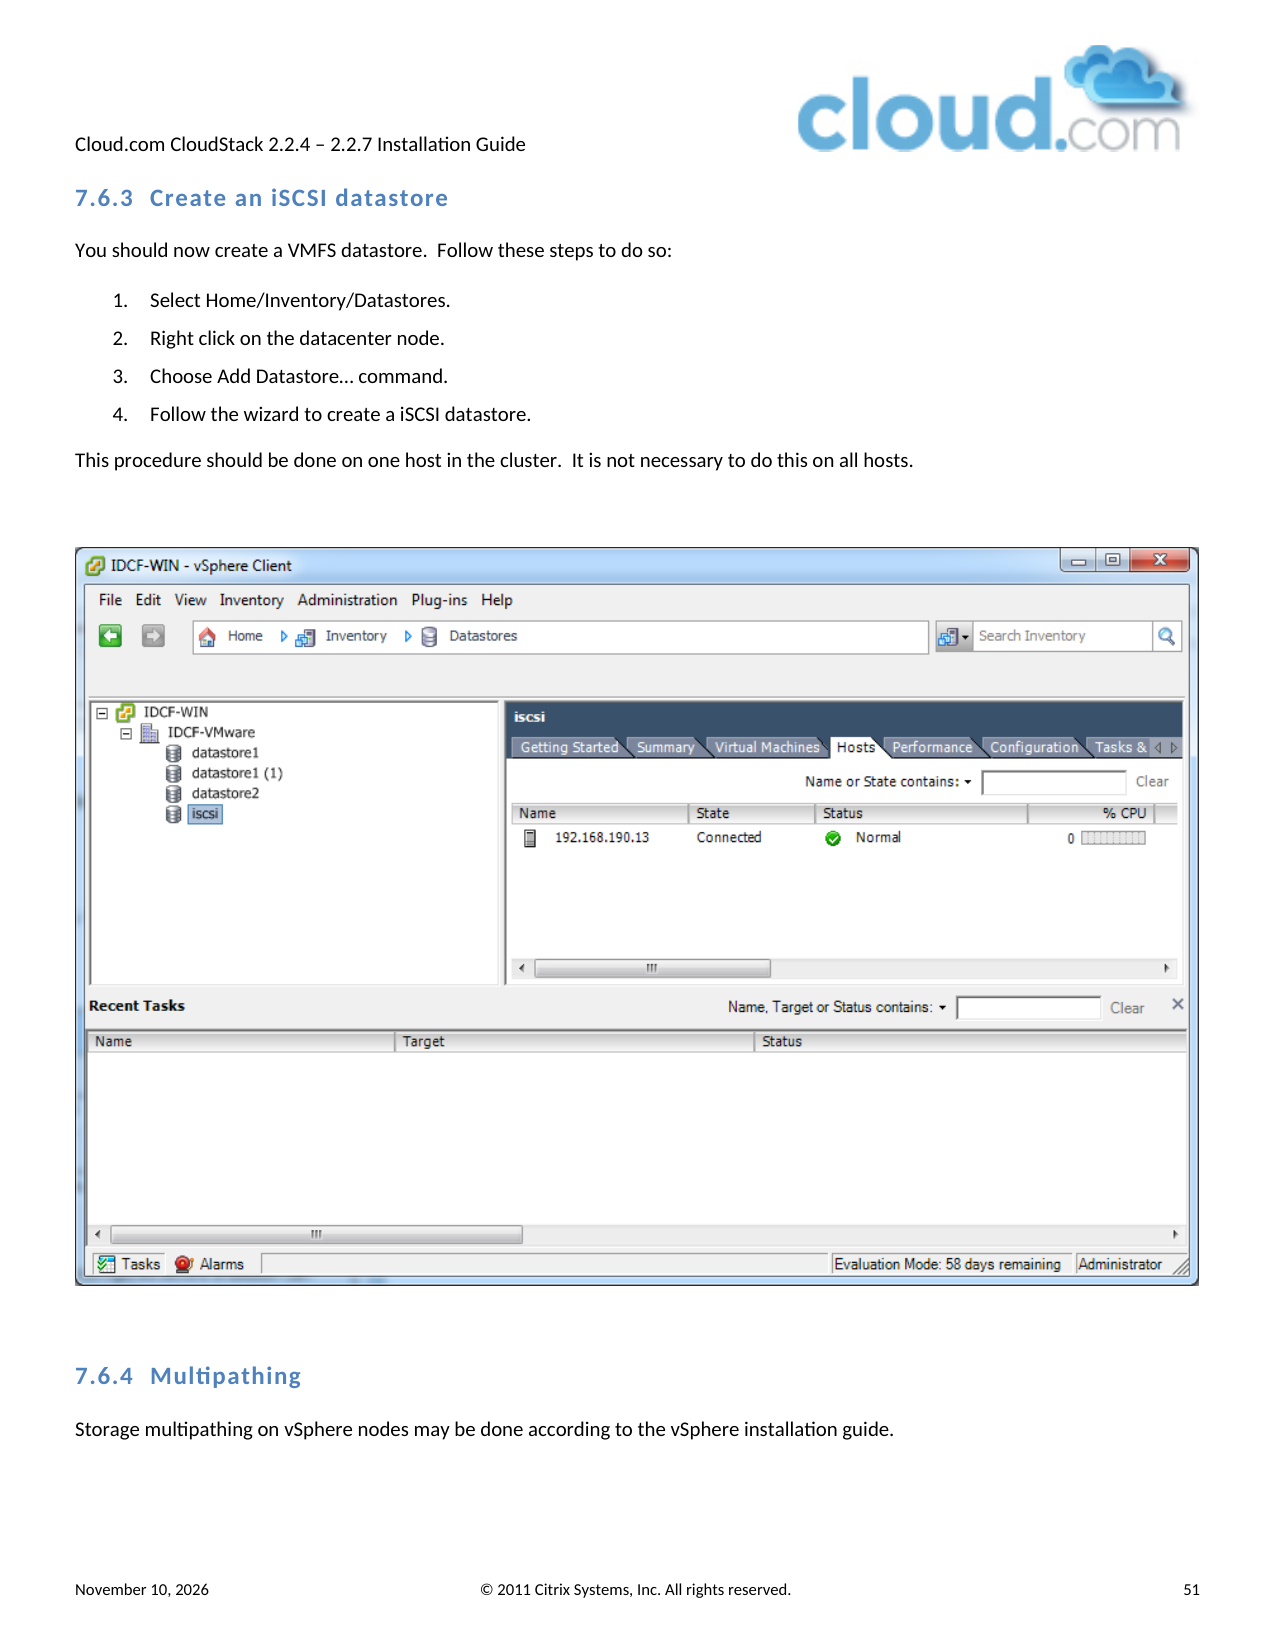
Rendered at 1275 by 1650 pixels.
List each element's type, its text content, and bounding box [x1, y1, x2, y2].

text Storage multipathing on vSphere nodes may be done according to the vSphere installation guide. [75, 1416, 1200, 1442]
text This procedure should be done on one host in the cluster. It is not necessary to do this on all hosts. [75, 448, 1200, 473]
list Choose Add Datastore… command. [112, 363, 1200, 389]
subtitle Create an iSCSI datastore [75, 182, 1200, 212]
list Right click on the datacenter node. [112, 326, 1200, 351]
list Follow the wizard to create a iSCSI datastore. [112, 401, 1200, 427]
text You should now create a VMFS datastore. Follow these steps to do so: [75, 238, 1200, 263]
subtitle Multipathing [75, 1360, 1200, 1391]
picture [75, 547, 1199, 1286]
list Select Home/Inventory/Datastores. [112, 288, 1200, 313]
picture [797, 45, 1200, 152]
